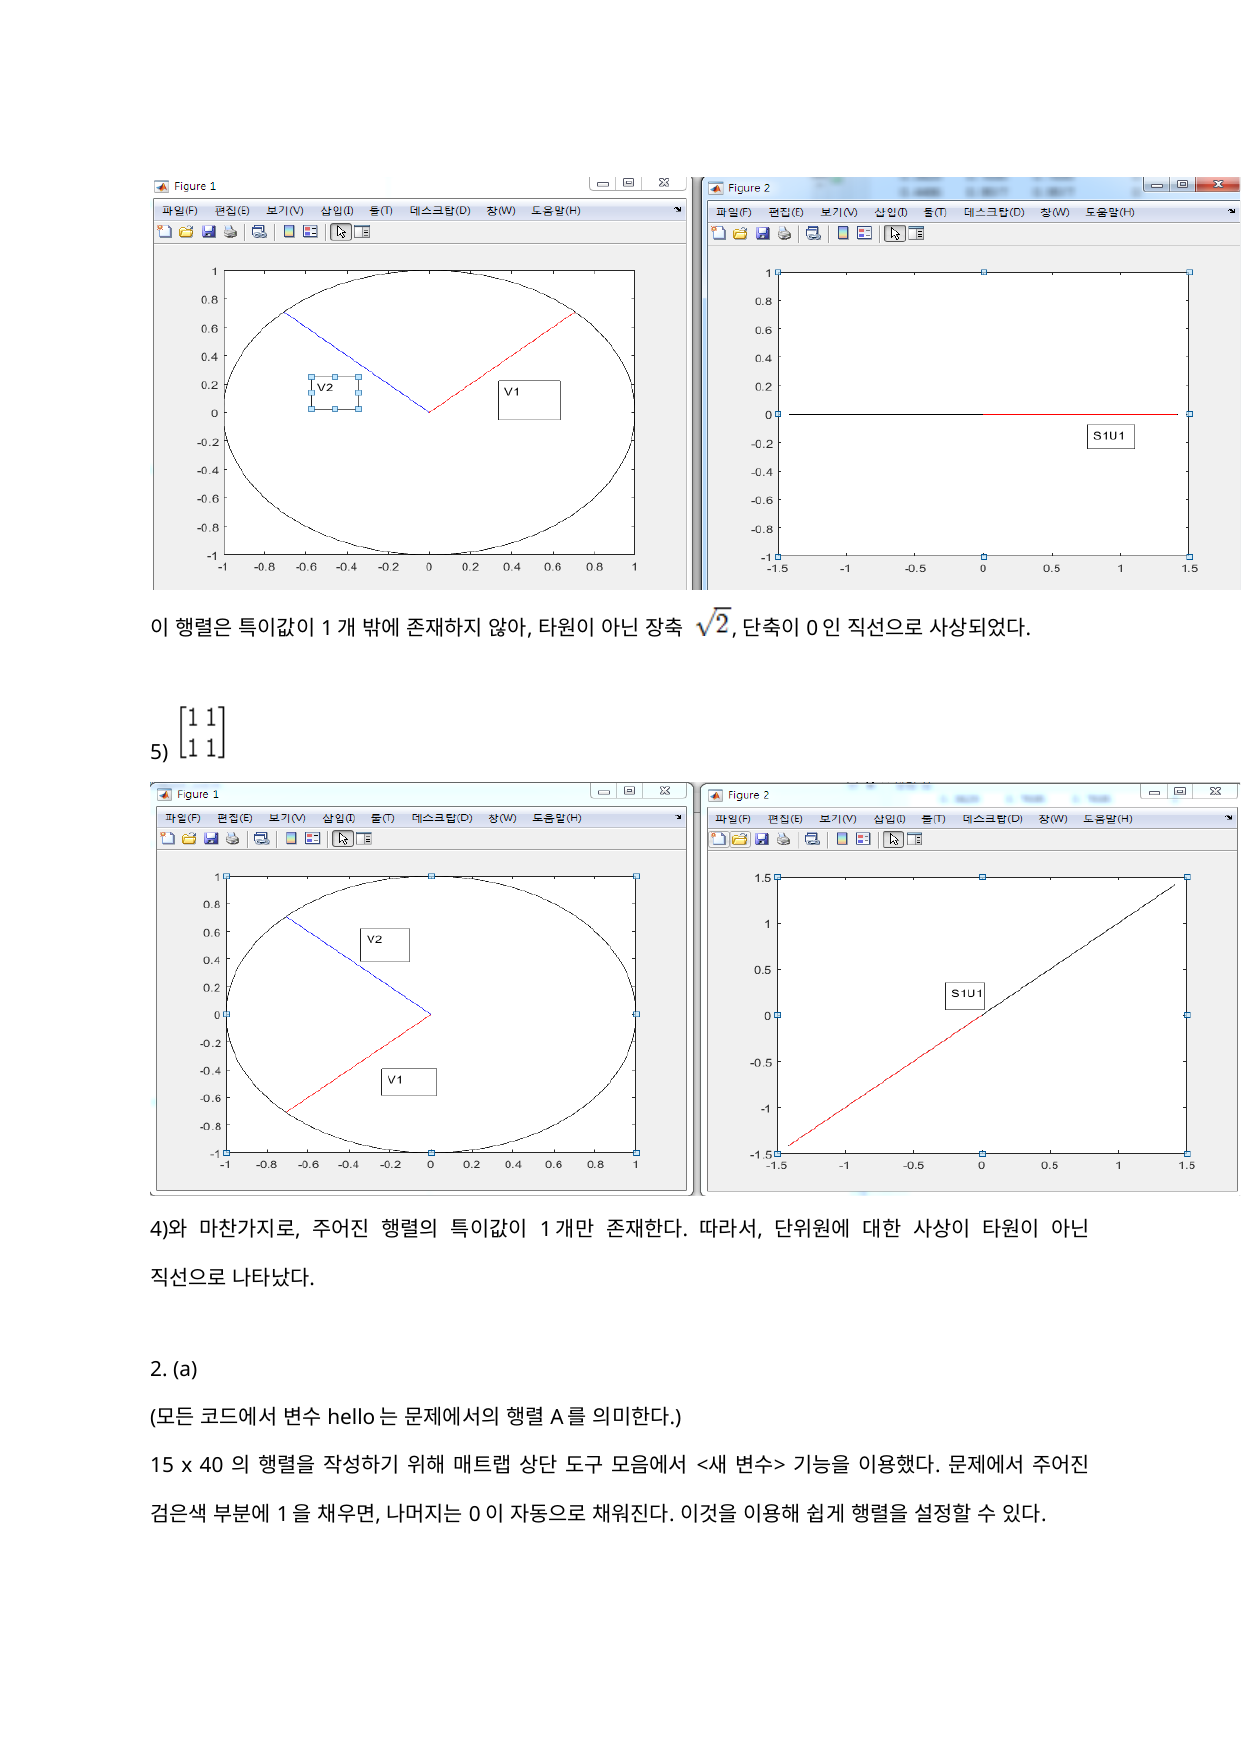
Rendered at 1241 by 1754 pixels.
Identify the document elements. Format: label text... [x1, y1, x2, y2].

text 이 행렬은 특이값이 1개 밖에 존재하지 않아, 타원이 아닌 장축 , 단축이 0인 직선으로 사상되었다. [150, 607, 1090, 642]
picture [689, 607, 732, 636]
text (모든 코드에서 변수 hello는 문제에서의 행렬 A를 의미한다.) [150, 1400, 1090, 1430]
text 4)와 마찬가지로, 주어진 행렬의 특이값이 1개만 존재한다. 따라서, 단위원에 대한 사상이 타원이 아닌 직선으로 나타났다. [150, 1212, 1090, 1291]
text 5) [150, 705, 1090, 766]
picture [150, 782, 1241, 1196]
picture [150, 177, 1241, 590]
picture [173, 705, 229, 760]
text 2. (a) [150, 1354, 1090, 1383]
text 15 x 40 의 행렬을 작성하기 위해 매트랩 상단 도구 모음에서 <새 변수> 기능을 이용했다. 문제에서 주어진 검은색 부분에 1을 채우면, 나머지는 0이 자동으로 채워진다. 이것을 이용해 쉽게 행렬을 설정할 수 있다. [150, 1448, 1090, 1527]
